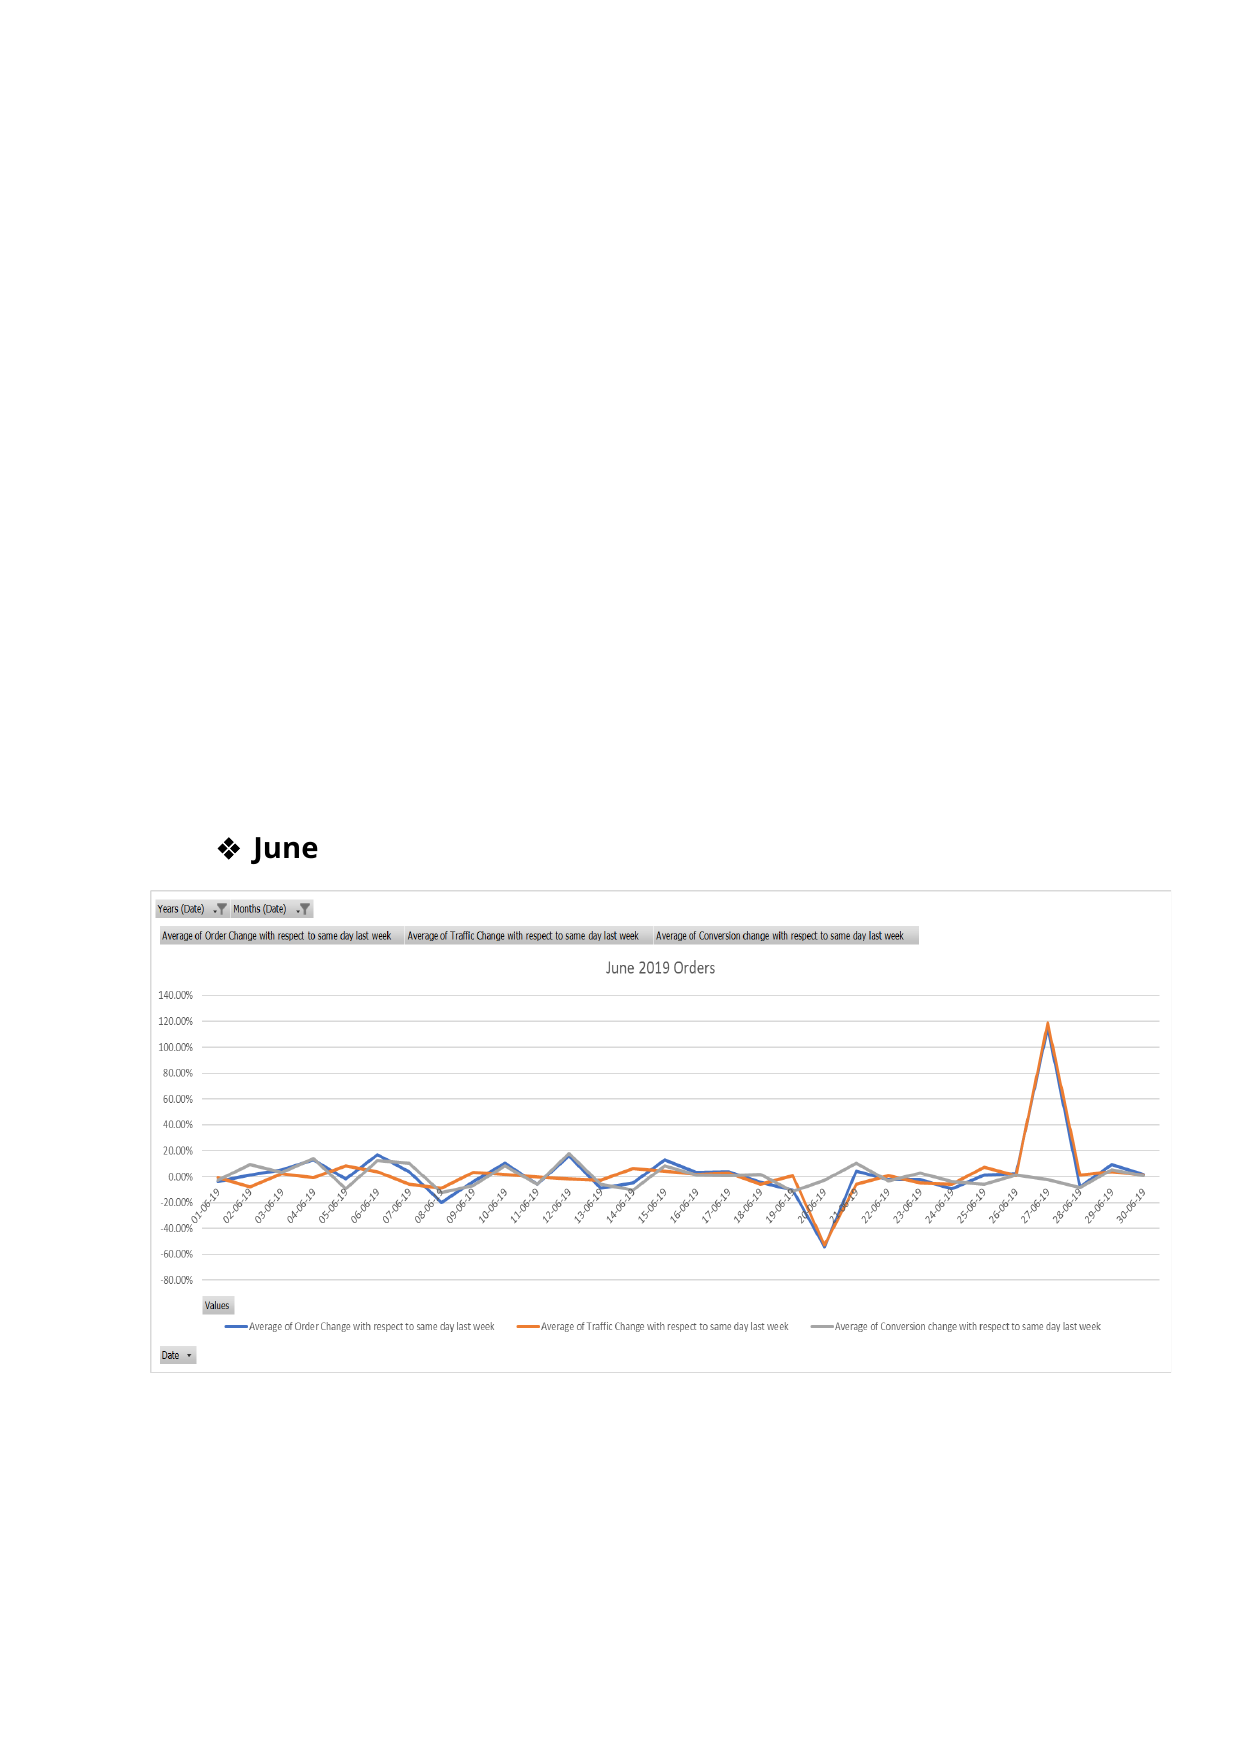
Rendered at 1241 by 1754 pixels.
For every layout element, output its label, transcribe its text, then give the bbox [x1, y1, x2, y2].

picture [150, 890, 1172, 1373]
list June [216, 828, 1090, 867]
